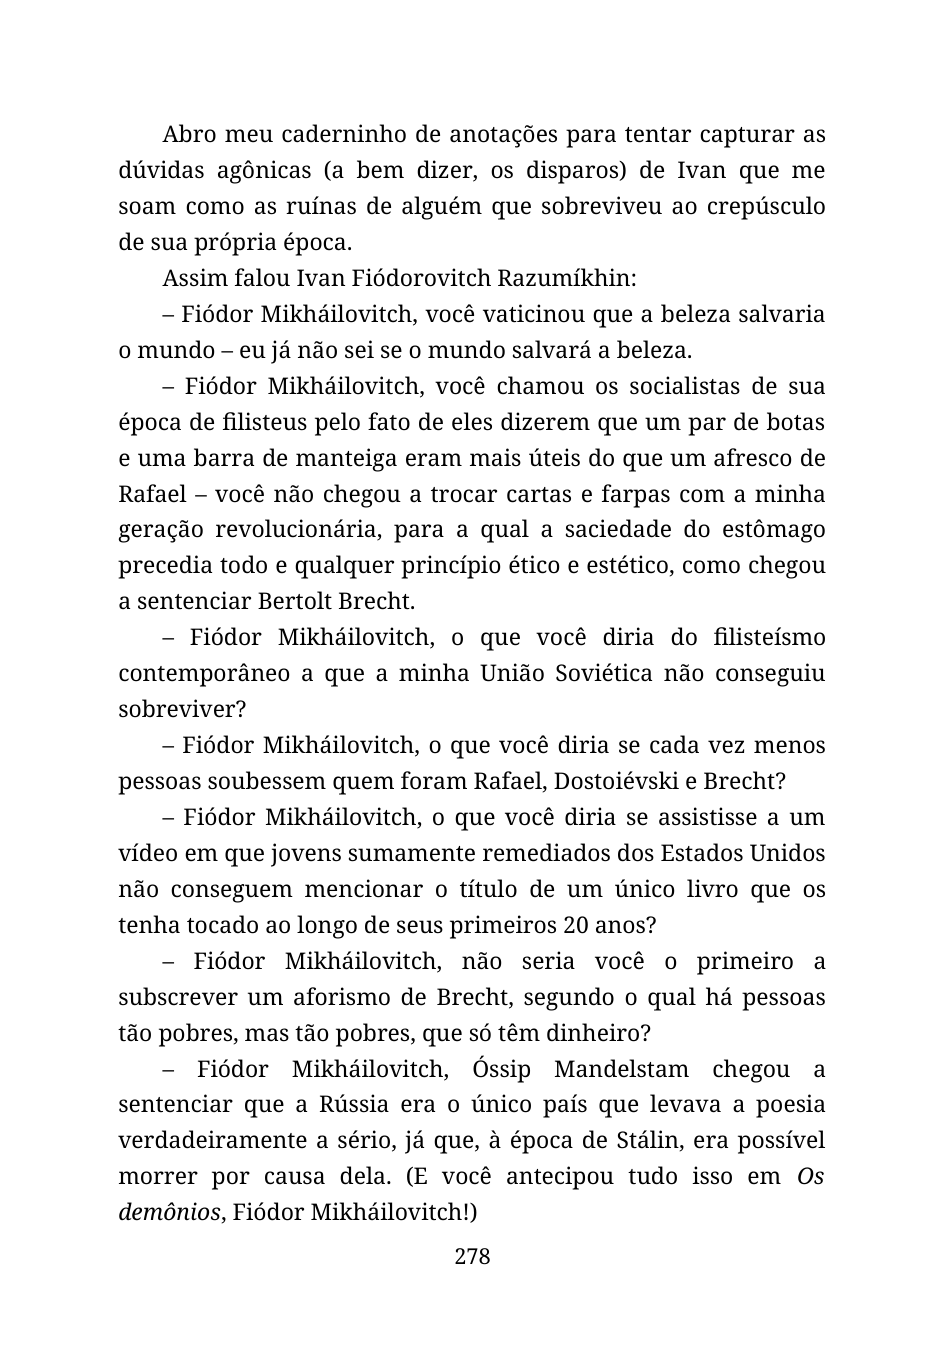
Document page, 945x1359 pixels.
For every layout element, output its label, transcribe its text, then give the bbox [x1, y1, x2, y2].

text – Fiódor Mikháilovitch, o que você diria do filisteísmo contemporâneo a que a minha União Soviética não conseguiu sobreviver? [118, 621, 827, 724]
text – Fiódor Mikháilovitch, o que você diria se assistisse a um vídeo em que jovens sumamente remediados dos Estados Unidos não conseguem mencionar o título de um único livro que os tenha tocado ao longo de seus primeiros 20 anos? [118, 801, 827, 940]
text Abro meu caderninho de anotações para tentar capturar as dúvidas agônicas (a bem dizer, os disparos) de Ivan que me soam como as ruínas de alguém que sobreviveu ao crepúsculo de sua própria época. [118, 118, 827, 257]
text – Fiódor Mikháilovitch, Óssip Mandelstam chegou a sentenciar que a Rússia era o único país que levava a poesia verdadeiramente a sério, já que, à época de Stálin, era possível morrer por causa dela. (E você antecipou tudo isso em Os demônios, Fiódor Mikháilovitch!) [118, 1052, 827, 1227]
text Assim falou Ivan Fiódorovitch Razumíkhin: [118, 262, 827, 293]
text – Fiódor Mikháilovitch, você vaticinou que a beleza salvaria o mundo – eu já não sei se o mundo salvará a beleza. [118, 298, 827, 365]
text – Fiódor Mikháilovitch, não seria você o primeiro a subscrever um aforismo de Brecht, segundo o qual há pessoas tão pobres, mas tão pobres, que só têm dinheiro? [118, 945, 827, 1048]
text – Fiódor Mikháilovitch, você chamou os socialistas de sua época de filisteus pelo fato de eles dizerem que um par de botas e uma barra de manteiga eram mais úteis do que um afresco de Rafael – você não chegou a trocar cartas e farpas com a minha geração revolucionária, para a qual a saciedade do estômago precedia todo e qualquer princípio ético e estético, como chegou a sentenciar Bertolt Brecht. [118, 370, 827, 617]
text – Fiódor Mikháilovitch, o que você diria se cada vez menos pessoas soubessem quem foram Rafael, Dostoiévski e Brecht? [118, 729, 827, 796]
